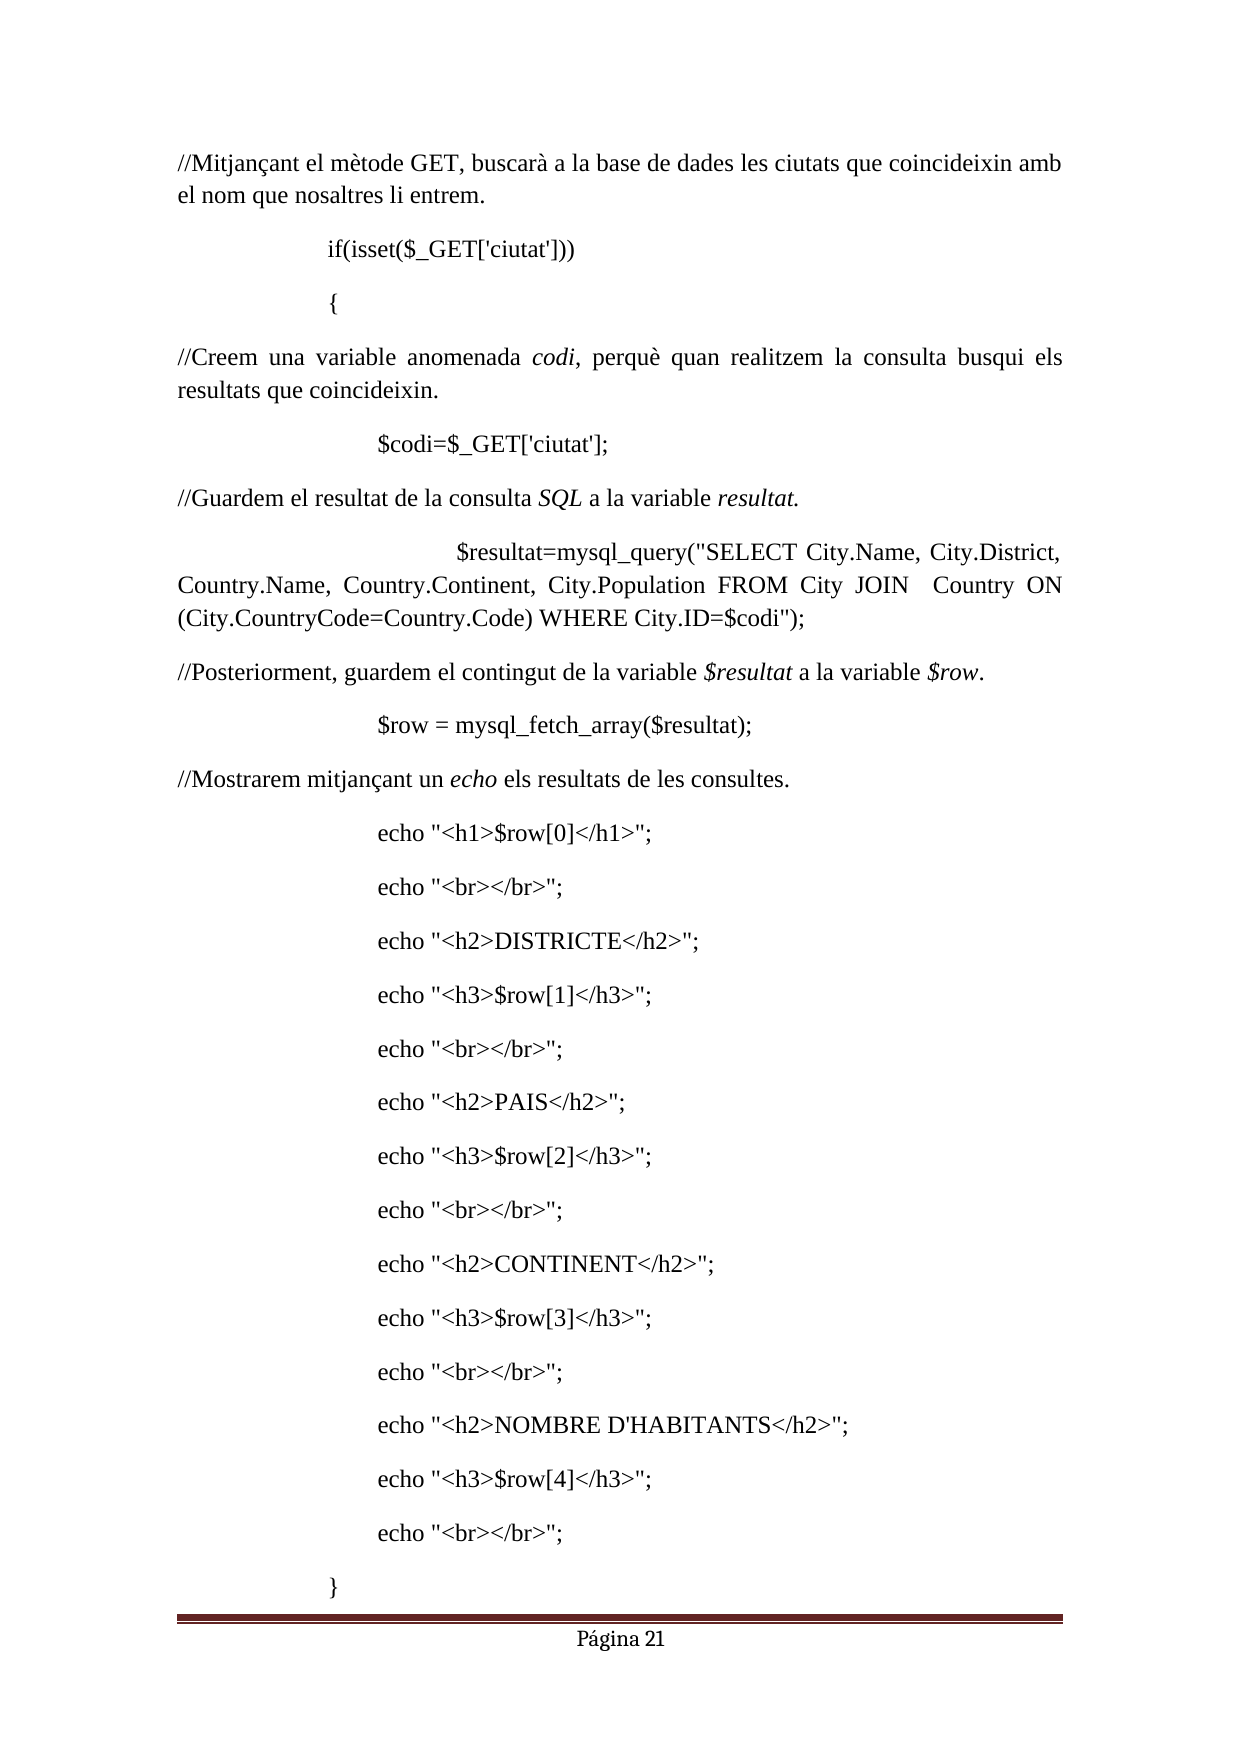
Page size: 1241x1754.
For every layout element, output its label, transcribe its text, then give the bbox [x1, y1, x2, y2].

text } [177, 1572, 1063, 1601]
text echo "<h2>PAIS</h2>"; [177, 1087, 1063, 1116]
text echo "<h3>$row[1]</h3>"; [177, 980, 1063, 1008]
text echo "<h3>$row[2]</h3>"; [177, 1141, 1063, 1170]
text echo "<h1>$row[0]</h1>"; [177, 818, 1063, 847]
text echo "<h2>NOMBRE D'HABITANTS</h2>"; [177, 1411, 1063, 1439]
text $resultat=mysql_query("SELECT City.Name, City.District, Country.Name, Country.Continent, City.Population FROM City JOIN Country ON (City.CountryCode=Country.Code) WHERE City.ID=$codi"); [177, 537, 1063, 632]
text echo "<br></br>"; [177, 1357, 1063, 1386]
text //Mostrarem mitjançant un echo els resultats de les consultes. [177, 764, 1063, 793]
text //Guardem el resultat de la consulta SQL a la variable resultat. [177, 483, 1063, 512]
text { [177, 288, 1063, 317]
text echo "<h2>DISTRICTE</h2>"; [177, 926, 1063, 955]
text echo "<h3>$row[3]</h3>"; [177, 1303, 1063, 1332]
text echo "<h3>$row[4]</h3>"; [177, 1464, 1063, 1493]
text if(isset($_GET['ciutat'])) [177, 234, 1063, 263]
text //Mitjançant el mètode GET, buscarà a la base de dades les ciutats que coincideixin amb el nom que nosaltres li entrem. [177, 148, 1063, 209]
text echo "<br></br>"; [177, 1034, 1063, 1062]
text //Creem una variable anomenada codi, perquè quan realitzem la consulta busqui els resultats que coincideixin. [177, 342, 1063, 404]
text echo "<br></br>"; [177, 872, 1063, 901]
text echo "<br></br>"; [177, 1195, 1063, 1224]
text echo "<br></br>"; [177, 1518, 1063, 1547]
text $row = mysql_fetch_array($resultat); [177, 711, 1063, 739]
text echo "<h2>CONTINENT</h2>"; [177, 1249, 1063, 1278]
text $codi=$_GET['ciutat']; [177, 429, 1063, 458]
text //Posteriorment, guardem el contingut de la variable $resultat a la variable $row. [177, 657, 1063, 685]
